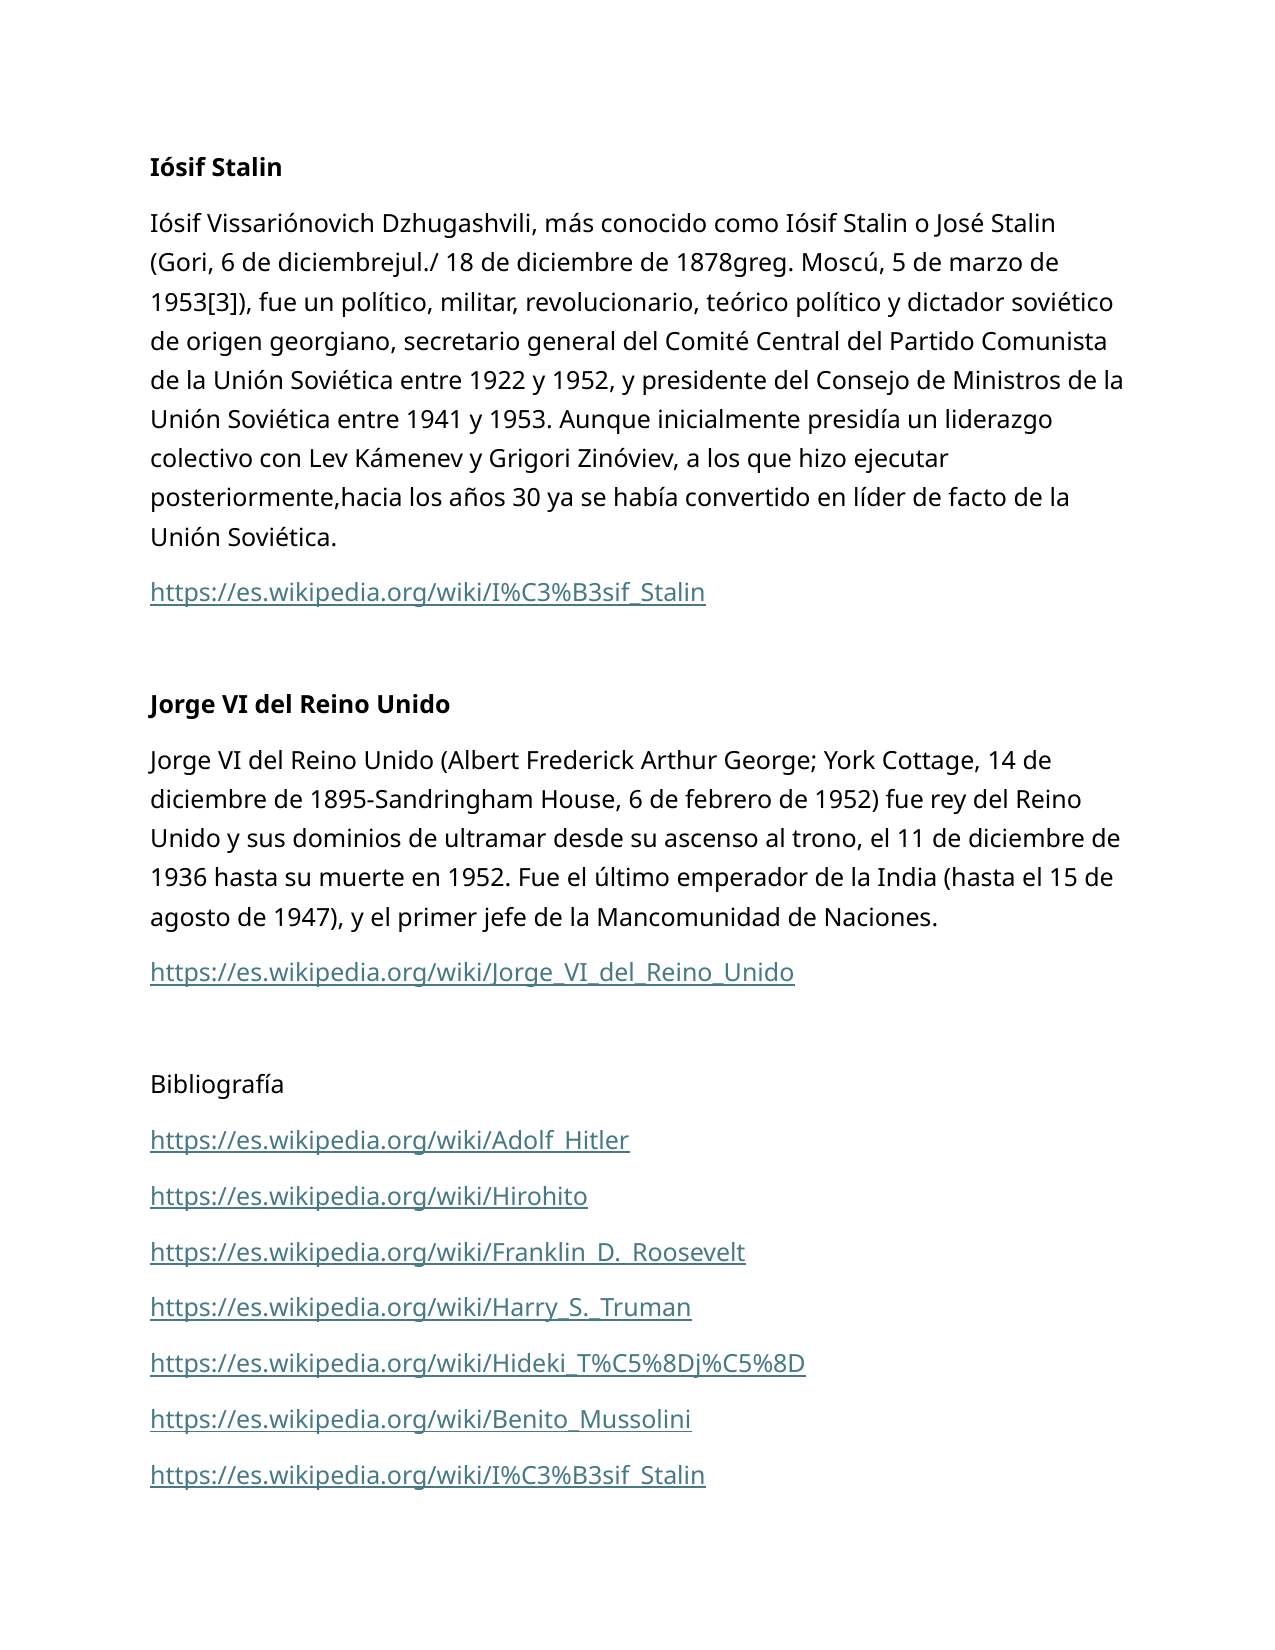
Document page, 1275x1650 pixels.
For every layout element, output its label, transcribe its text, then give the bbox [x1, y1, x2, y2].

text Jorge VI del Reino Unido [150, 687, 1125, 721]
text https://es.wikipedia.org/wiki/Hirohito [150, 1178, 1125, 1212]
text Bibliografía [150, 1067, 1125, 1101]
text https://es.wikipedia.org/wiki/Jorge_VI_del_Reino_Unido [150, 955, 1125, 989]
text Iósif Stalin [150, 150, 1125, 184]
text https://es.wikipedia.org/wiki/Franklin_D._Roosevelt [150, 1234, 1125, 1268]
text https://es.wikipedia.org/wiki/Benito_Mussolini [150, 1402, 1125, 1436]
text https://es.wikipedia.org/wiki/Hideki_T%C5%8Dj%C5%8D [150, 1346, 1125, 1380]
text Jorge VI del Reino Unido (Albert Frederick Arthur George; York Cottage, 14 de diciembre de 1895-Sandringham House, 6 de febrero de 1952) fue rey del Reino Unido y sus dominios de ultramar desde su ascenso al trono, el 11 de diciembre de 1936 hasta su muerte en 1952. Fue el último emperador de la India (hasta el 15 de agosto de 1947),​ y el primer jefe de la Mancomunidad de Naciones. [150, 742, 1125, 933]
text https://es.wikipedia.org/wiki/Harry_S._Truman [150, 1290, 1125, 1324]
text https://es.wikipedia.org/wiki/I%C3%B3sif_Stalin [150, 575, 1125, 609]
text https://es.wikipedia.org/wiki/I%C3%B3sif_Stalin [150, 1457, 1125, 1492]
text https://es.wikipedia.org/wiki/Adolf_Hitler [150, 1122, 1125, 1157]
text Iósif Vissariónovich Dzhugashvili, más conocido como Iósif Stalin o José Stalin (Gori, 6 de diciembrejul./ 18 de diciembre de 1878greg. Moscú, 5 de marzo de 1953[3]​), fue un político, militar, revolucionario, teórico político​ y dictador soviético de origen georgiano, secretario general del Comité Central del Partido Comunista de la Unión Soviética entre 1922​ y 1952, y presidente del Consejo de Ministros de la Unión Soviética entre 1941 y 1953. Aunque inicialmente presidía un liderazgo colectivo con Lev Kámenev y Grigori Zinóviev,​ a los que hizo ejecutar posteriormente,hacia los años 30 ya se había convertido en líder de facto de la Unión Soviética. [150, 206, 1125, 553]
